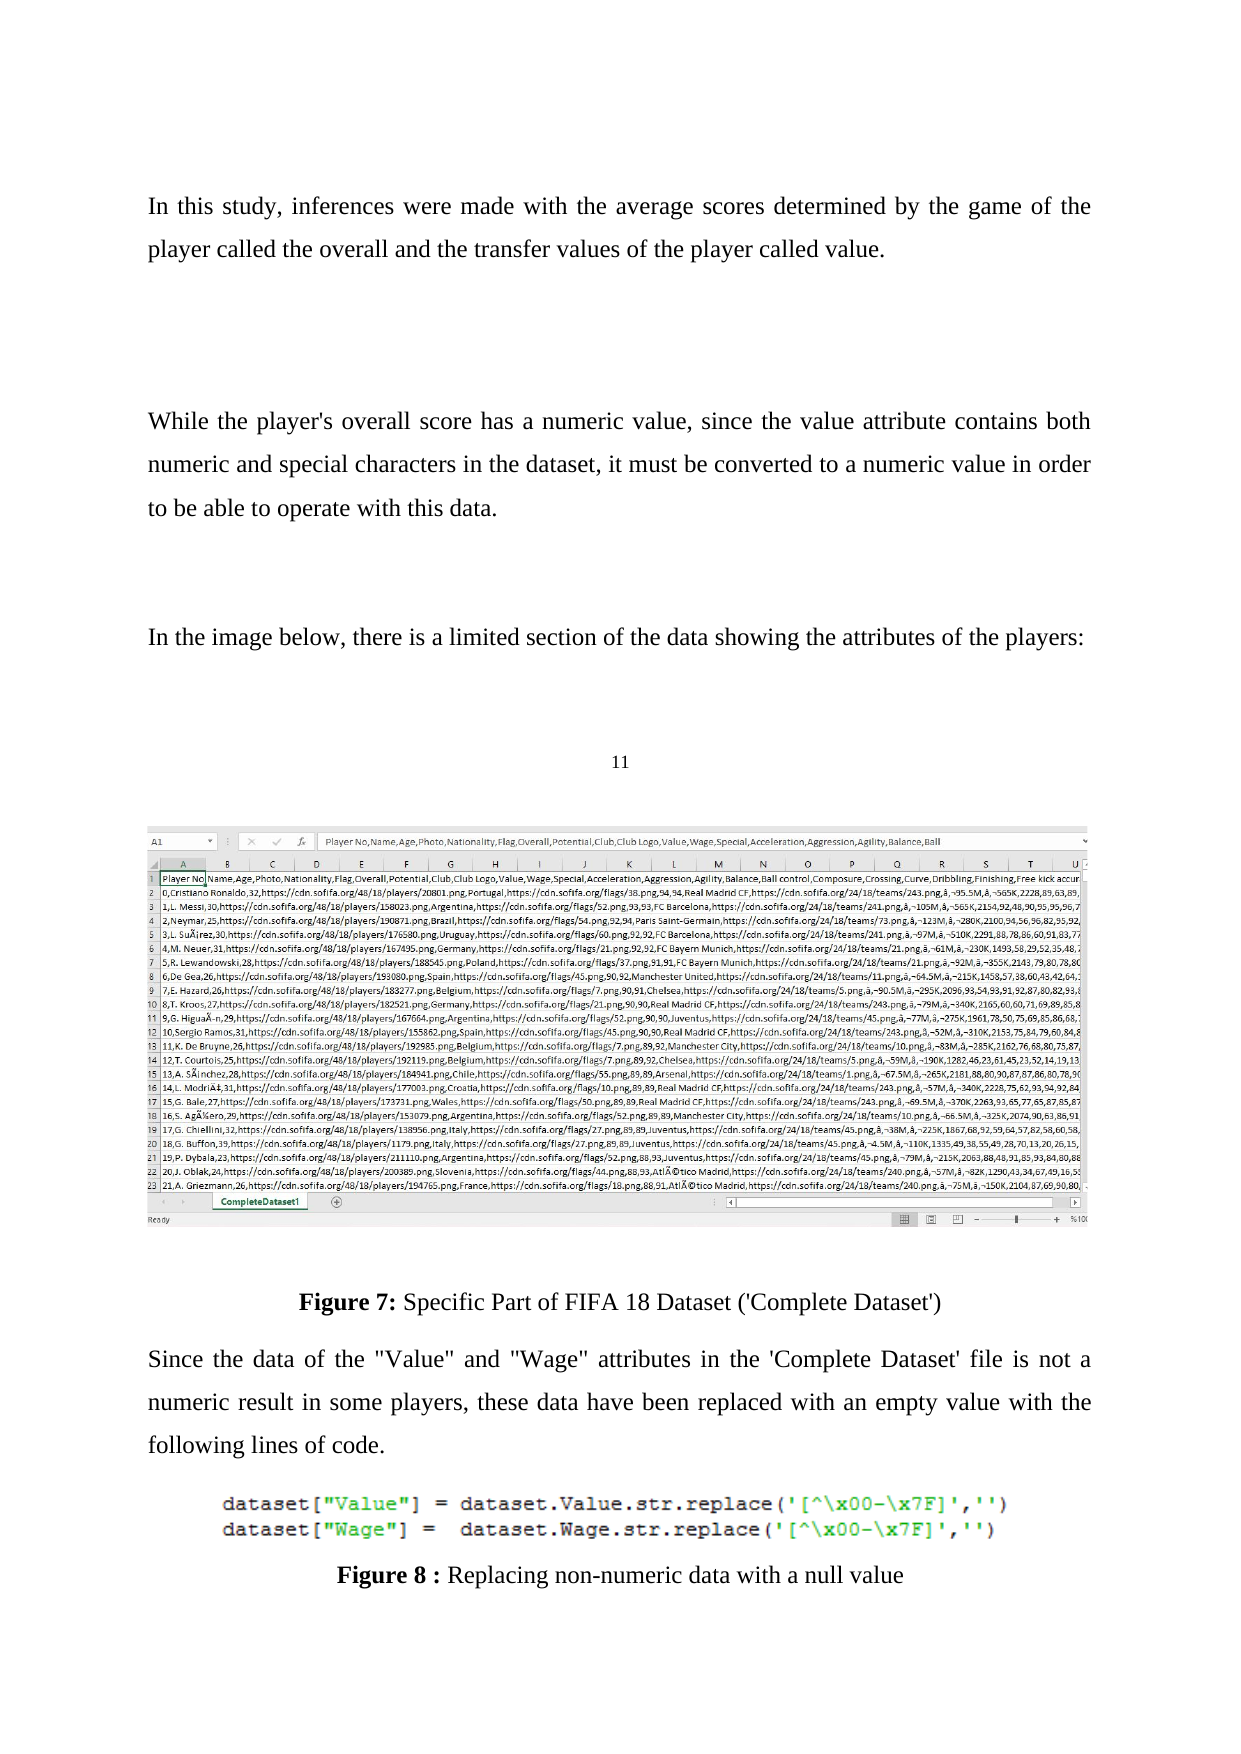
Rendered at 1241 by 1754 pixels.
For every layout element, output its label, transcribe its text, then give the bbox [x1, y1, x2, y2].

text Figure 8 : Replacing non-numeric data with a null value [148, 1560, 1093, 1589]
text While the player's overall score has a numeric value, since the value attribute contains both numeric and special characters in the dataset, it must be converted to a numeric value in order to be able to operate with this data. [148, 406, 1093, 521]
picture [218, 1491, 1019, 1546]
picture [146, 826, 1087, 1226]
text 11 [148, 751, 1093, 773]
text Figure 7: Specific Part of FIFA 18 Dataset ('Complete Dataset') [148, 1287, 1093, 1316]
text Since the data of the "Value" and "Wage" attributes in the 'Complete Dataset' file is not a numeric result in some players, these data have been replaced with an empty value with the following lines of code. [148, 1344, 1093, 1459]
text In this study, inferences were made with the average scores determined by the game of the player called the overall and the transfer values of the player called value. [148, 191, 1093, 263]
text In the image below, there is a limited section of the data showing the attributes of the players: [148, 622, 1093, 651]
